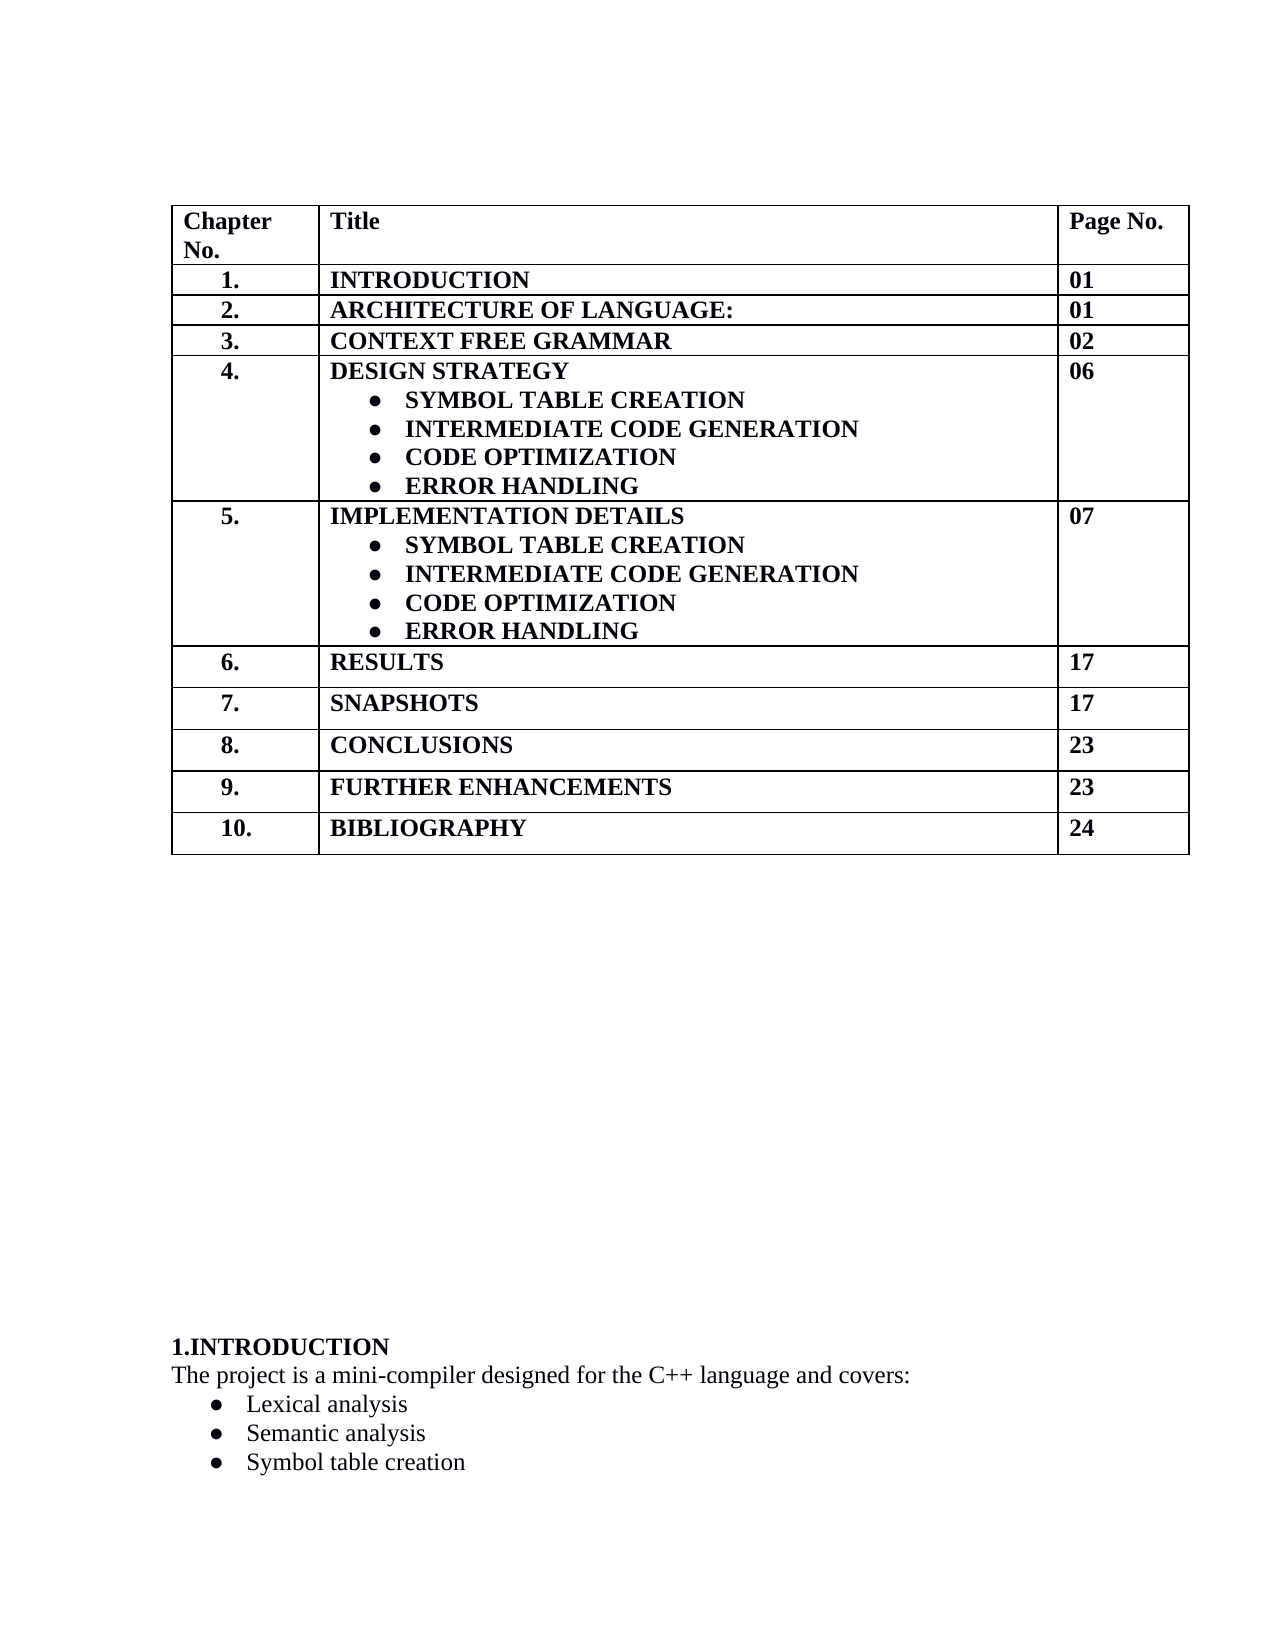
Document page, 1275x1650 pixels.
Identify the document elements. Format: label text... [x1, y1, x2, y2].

table_cell [173, 356, 318, 500]
table_cell 10. [173, 813, 318, 853]
table_cell [173, 647, 318, 687]
table_cell SNAPSHOTS [320, 688, 1057, 728]
table_cell DESIGN STRATEGY SYMBOL TABLE CREATION INTERMEDIATE CODE GENERATION CODE OPTIMIZATION ERROR HANDLING [320, 356, 1057, 500]
table_header Chapter No. [173, 206, 318, 264]
table_cell [173, 730, 318, 770]
table_cell [173, 326, 318, 354]
text 1.INTRODUCTION [171, 1332, 1104, 1361]
list Lexical analysis [208, 1389, 1104, 1418]
list Semantic analysis [208, 1418, 1104, 1447]
text The project is a mini-compiler designed for the C++ language and covers: [171, 1361, 1104, 1389]
table_cell 01 [1059, 296, 1188, 324]
table_cell 24 [1059, 813, 1188, 853]
table_cell 23 [1059, 772, 1188, 812]
table_cell RESULTS [320, 647, 1057, 687]
table_cell [173, 688, 318, 728]
table_cell INTRODUCTION [320, 265, 1057, 294]
table_cell 23 [1059, 730, 1188, 770]
table_cell 01 [1059, 265, 1188, 294]
table_cell ARCHITECTURE OF LANGUAGE: [320, 296, 1057, 324]
list Symbol table creation [208, 1447, 1104, 1476]
table_cell CONTEXT FREE GRAMMAR [320, 326, 1057, 354]
table_cell [173, 265, 318, 294]
table_cell BIBLIOGRAPHY [320, 813, 1057, 853]
table_header Page No. [1059, 206, 1188, 264]
table_cell [173, 296, 318, 324]
table_cell CONCLUSIONS [320, 730, 1057, 770]
table_header Title [320, 206, 1057, 264]
table_cell 17 [1059, 688, 1188, 728]
table_cell 06 [1059, 356, 1188, 500]
table_cell 02 [1059, 326, 1188, 354]
table_cell FURTHER ENHANCEMENTS [320, 772, 1057, 812]
table_cell 17 [1059, 647, 1188, 687]
table_cell IMPLEMENTATION DETAILS SYMBOL TABLE CREATION INTERMEDIATE CODE GENERATION CODE OPTIMIZATION ERROR HANDLING [320, 502, 1057, 645]
table_cell 07 [1059, 502, 1188, 645]
table_cell [173, 502, 318, 645]
table_cell [173, 772, 318, 812]
